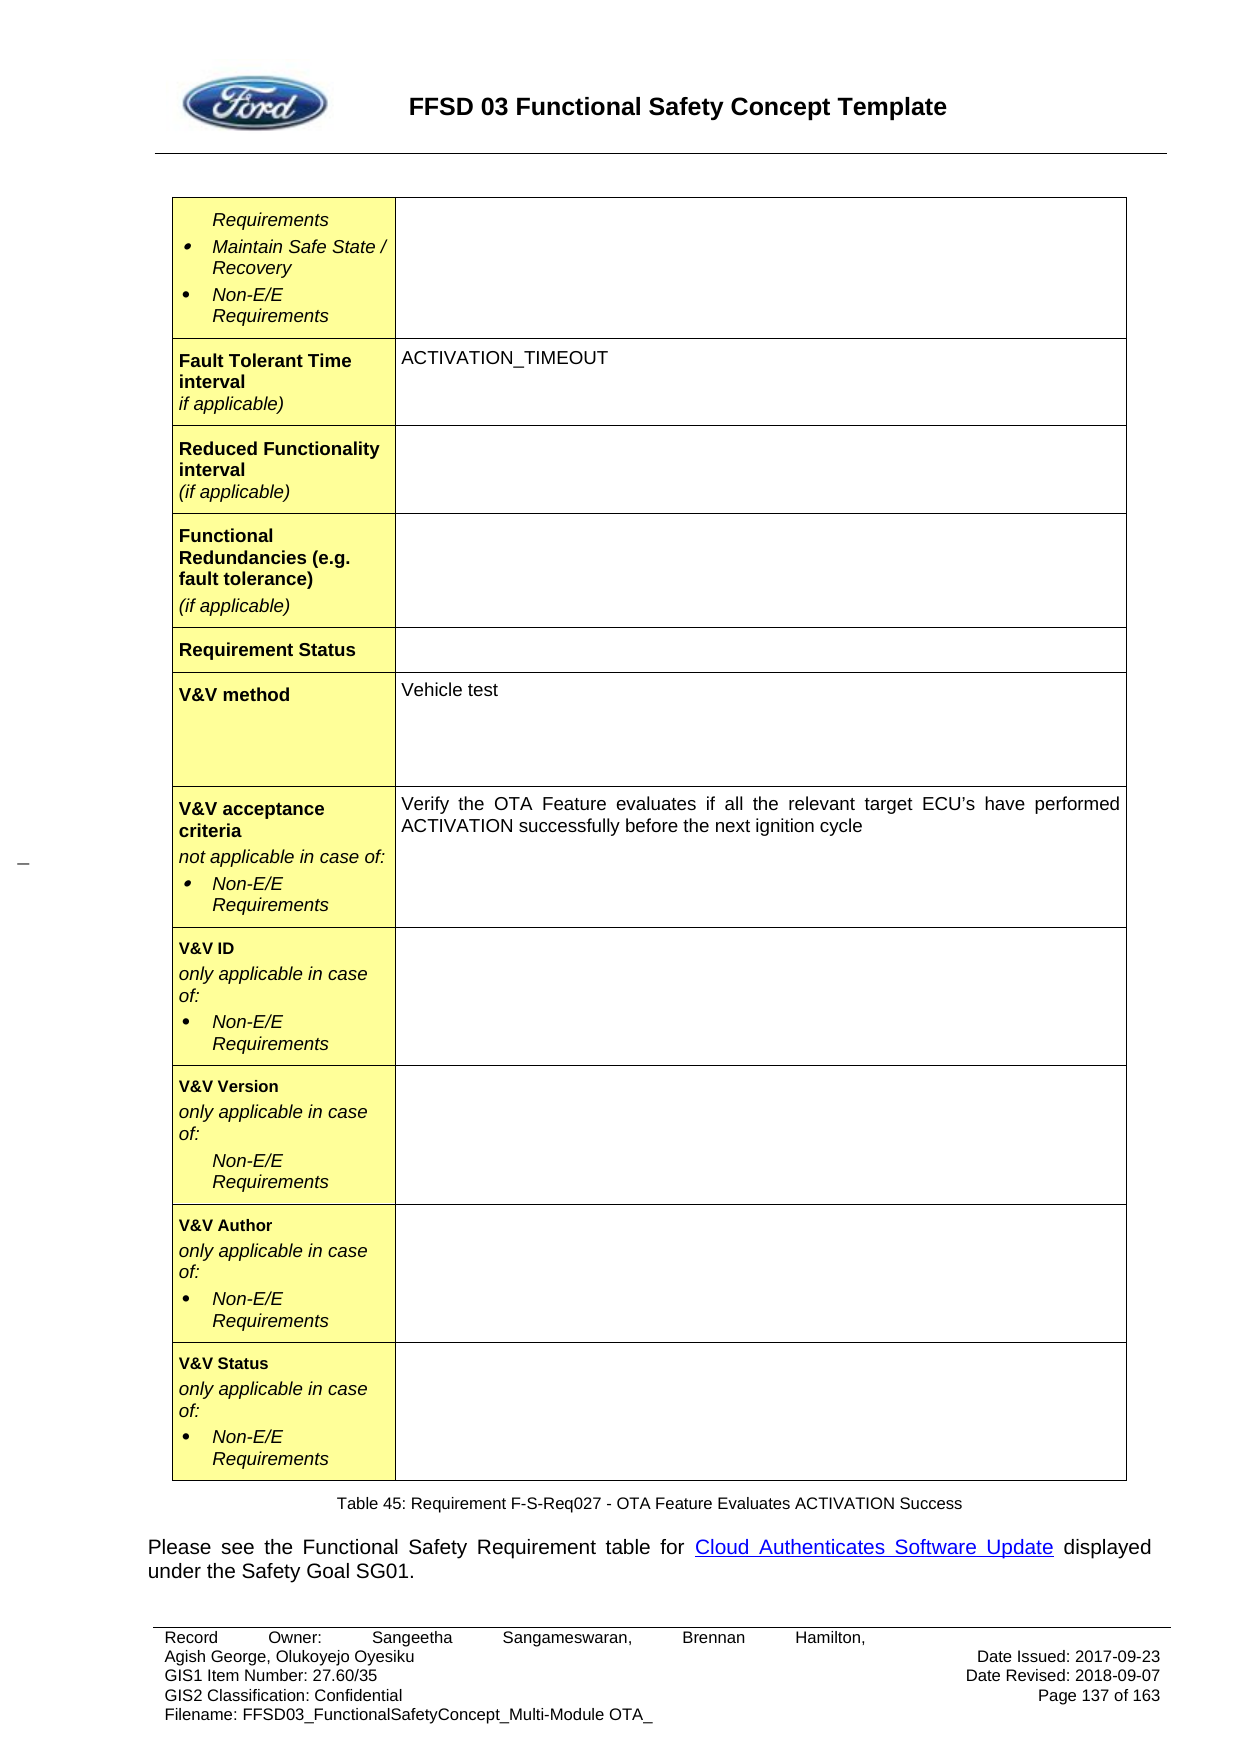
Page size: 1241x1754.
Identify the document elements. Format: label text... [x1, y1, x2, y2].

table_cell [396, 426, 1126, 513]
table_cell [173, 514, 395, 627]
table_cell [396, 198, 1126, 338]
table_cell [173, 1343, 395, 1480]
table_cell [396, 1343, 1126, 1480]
picture [165, 59, 346, 149]
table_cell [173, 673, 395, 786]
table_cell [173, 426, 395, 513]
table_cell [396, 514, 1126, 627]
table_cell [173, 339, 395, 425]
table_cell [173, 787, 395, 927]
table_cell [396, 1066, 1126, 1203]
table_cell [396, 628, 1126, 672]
text Table 45: Requirement F-S-Req027 - OTA Feature Evaluates ACTIVATION Success [148, 1494, 1152, 1513]
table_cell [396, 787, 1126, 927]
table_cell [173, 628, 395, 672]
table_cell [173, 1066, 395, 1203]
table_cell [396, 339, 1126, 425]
text Please see the Functional Safety Requirement table for Cloud Authenticates Software Update displayed under the Safety Goal SG01. [148, 1535, 1152, 1583]
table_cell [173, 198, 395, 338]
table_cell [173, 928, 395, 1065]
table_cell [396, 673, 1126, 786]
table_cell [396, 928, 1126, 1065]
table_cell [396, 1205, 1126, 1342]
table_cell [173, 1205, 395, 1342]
